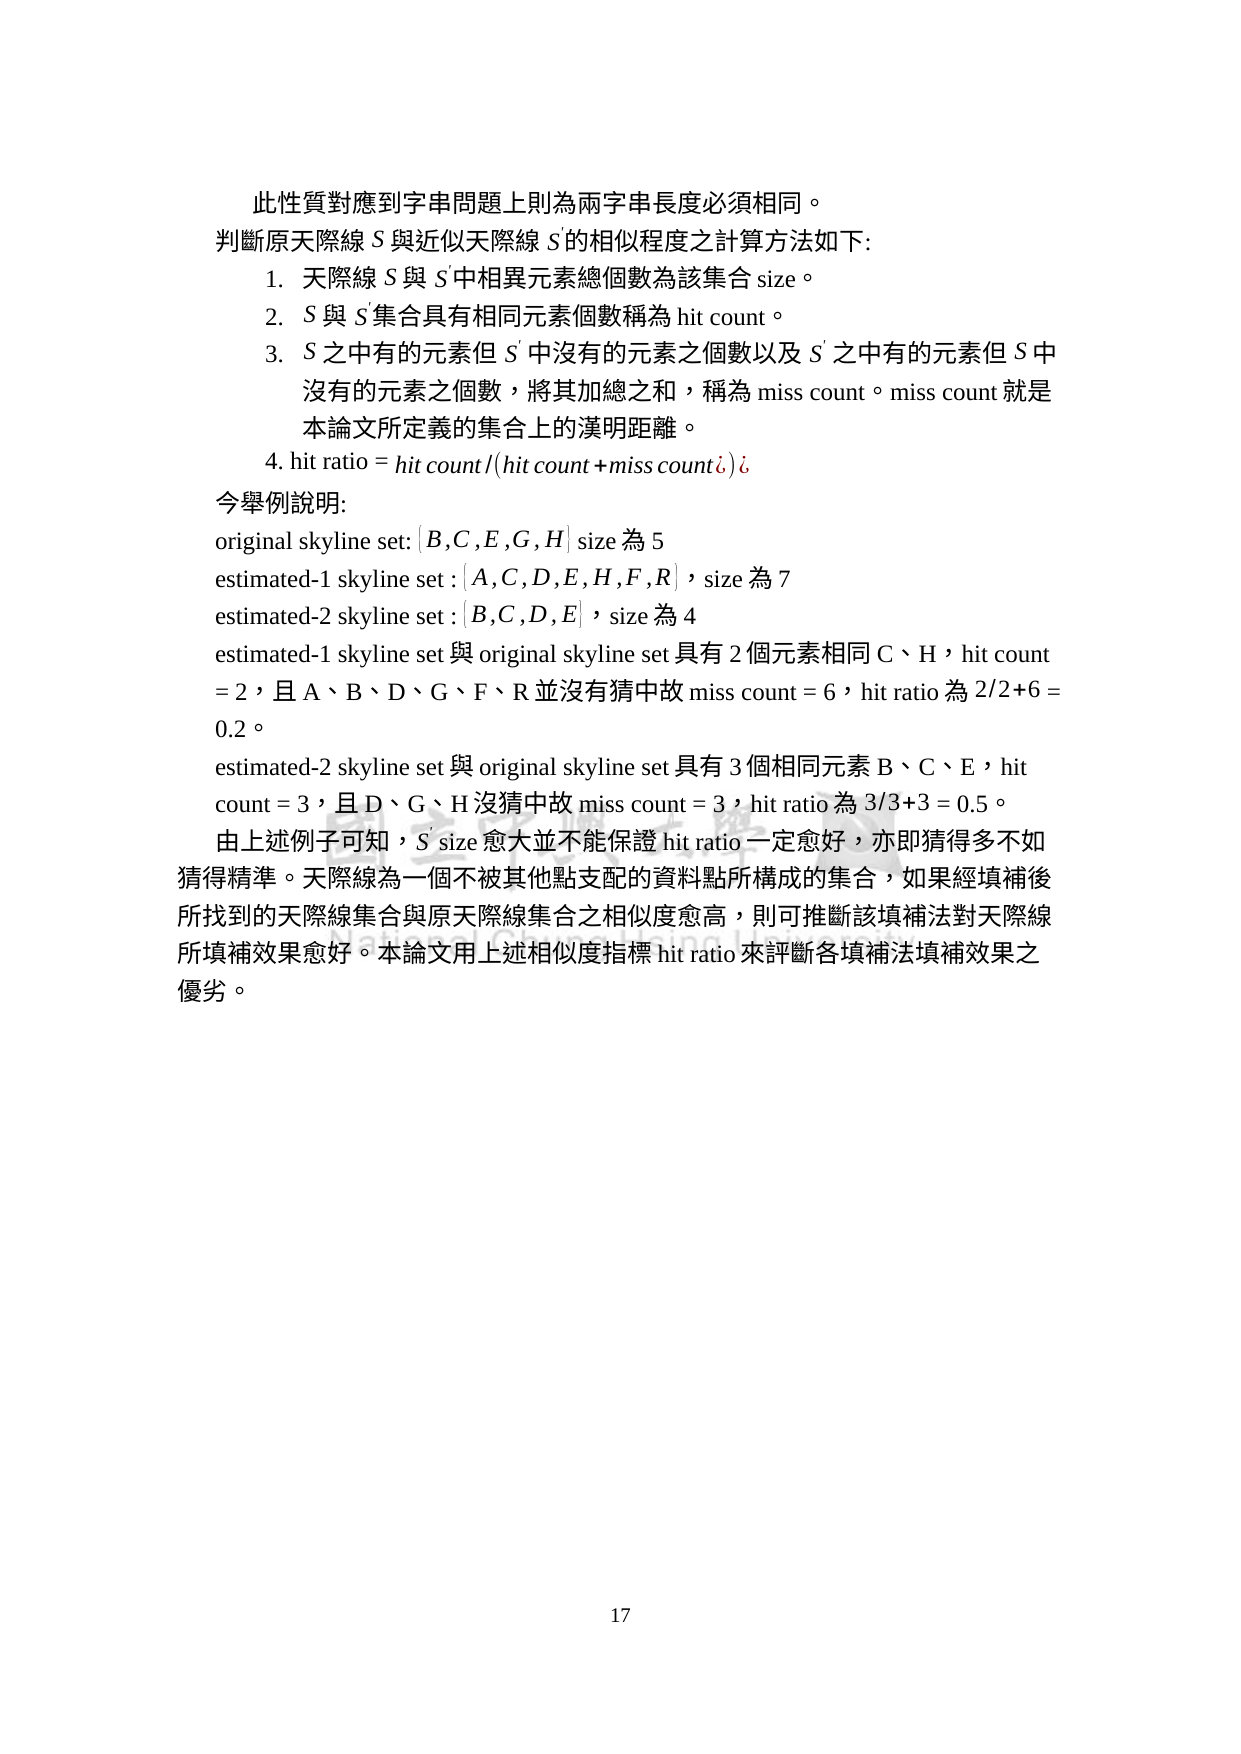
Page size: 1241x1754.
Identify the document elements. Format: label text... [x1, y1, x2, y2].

text 今舉例說明: [177, 483, 1063, 521]
text 判斷原天際線 與近似天際線 的相似程度之計算方法如下: [177, 221, 1063, 258]
text 4. hit ratio = [215, 446, 1063, 483]
list 天際線 與 中相異元素總個數為該集合size。 [265, 258, 1063, 296]
list estimated-2 skyline set與original skyline set具有3個相同元素B、C、E，hit count = 3，且D、G、H沒猜中故miss count = 3，hit ratio為 = 0.5。 [215, 746, 1063, 821]
list estimated-1 skyline set : ，size為7 [215, 558, 1063, 596]
list 之中有的元素但 中沒有的元素之個數以及 之中有的元素但 中沒有的元素之個數，將其加總之和，稱為miss count。miss count就是本論文所定義的集合上的漢明距離。 [265, 333, 1063, 446]
text 由上述例子可知， size愈大並不能保證hit ratio一定愈好，亦即猜得多不如猜得精準。天際線為一個不被其他點支配的資料點所構成的集合，如果經填補後所找到的天際線集合與原天際線集合之相似度愈高，則可推斷該填補法對天際線所填補效果愈好。本論文用上述相似度指標hit ratio來評斷各填補法填補效果之優劣。 [177, 821, 1063, 1008]
list original skyline set: size為5 [215, 521, 1063, 558]
list 與 集合具有相同元素個數稱為hit count。 [265, 296, 1063, 333]
list estimated-1 skyline set與original skyline set具有2個元素相同C、H，hit count = 2，且A、B、D、G、F、R並沒有猜中故miss count = 6，hit ratio為 = 0.2。 [215, 633, 1063, 746]
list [215, 183, 1063, 221]
list estimated-2 skyline set : ，size為4 [215, 596, 1063, 633]
